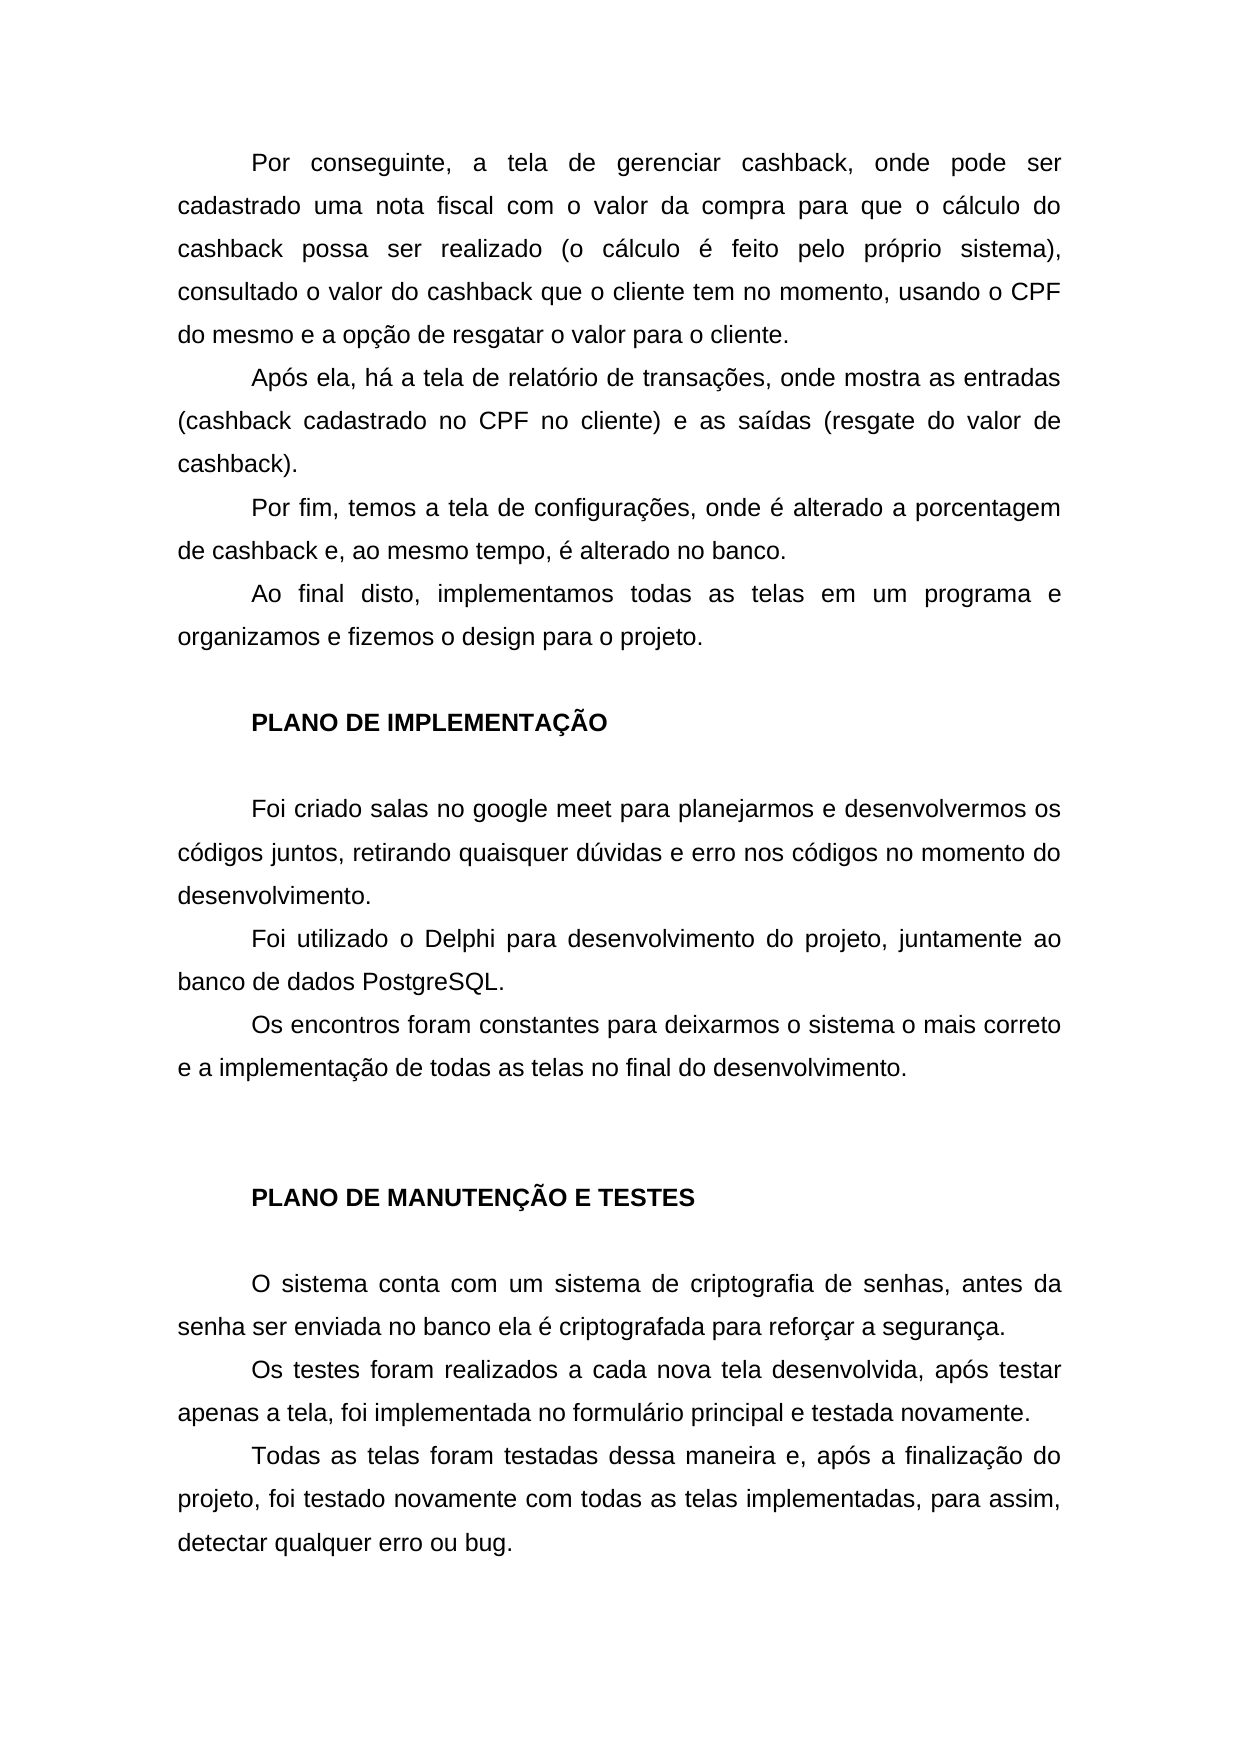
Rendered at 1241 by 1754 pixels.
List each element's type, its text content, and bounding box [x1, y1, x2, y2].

text Todas as telas foram testadas dessa maneira e, após a finalização do projeto, foi testado novamente com todas as telas implementadas, para assim, detectar qualquer erro ou bug. [177, 1441, 1063, 1556]
text Por fim, temos a tela de configurações, onde é alterado a porcentagem de cashback e, ao mesmo tempo, é alterado no banco. [177, 493, 1063, 564]
text Por conseguinte, a tela de gerenciar cashback, onde pode ser cadastrado uma nota fiscal com o valor da compra para que o cálculo do cashback possa ser realizado (o cálculo é feito pelo próprio sistema), consultado o valor do cashback que o cliente tem no momento, usando o CPF do mesmo e a opção de resgatar o valor para o cliente. [177, 148, 1063, 349]
text Ao final disto, implementamos todas as telas em um programa e organizamos e fizemos o design para o projeto. [177, 579, 1063, 651]
text Os encontros foram constantes para deixarmos o sistema o mais correto e a implementação de todas as telas no final do desenvolvimento. [177, 1010, 1063, 1082]
text Foi criado salas no google meet para planejarmos e desenvolvermos os códigos juntos, retirando quaisquer dúvidas e erro nos códigos no momento do desenvolvimento. [177, 794, 1063, 909]
text Foi utilizado o Delphi para desenvolvimento do projeto, juntamente ao banco de dados PostgreSQL. [177, 924, 1063, 996]
text Após ela, há a tela de relatório de transações, onde mostra as entradas (cashback cadastrado no CPF no cliente) e as saídas (resgate do valor de cashback). [177, 363, 1063, 478]
text Os testes foram realizados a cada nova tela desenvolvida, após testar apenas a tela, foi implementada no formulário principal e testada novamente. [177, 1355, 1063, 1427]
subtitle PLANO DE IMPLEMENTAÇÃO [177, 708, 1063, 737]
text O sistema conta com um sistema de criptografia de senhas, antes da senha ser enviada no banco ela é criptografada para reforçar a segurança. [177, 1269, 1063, 1341]
subtitle PLANO DE MANUTENÇÃO E TESTES [177, 1183, 1063, 1211]
